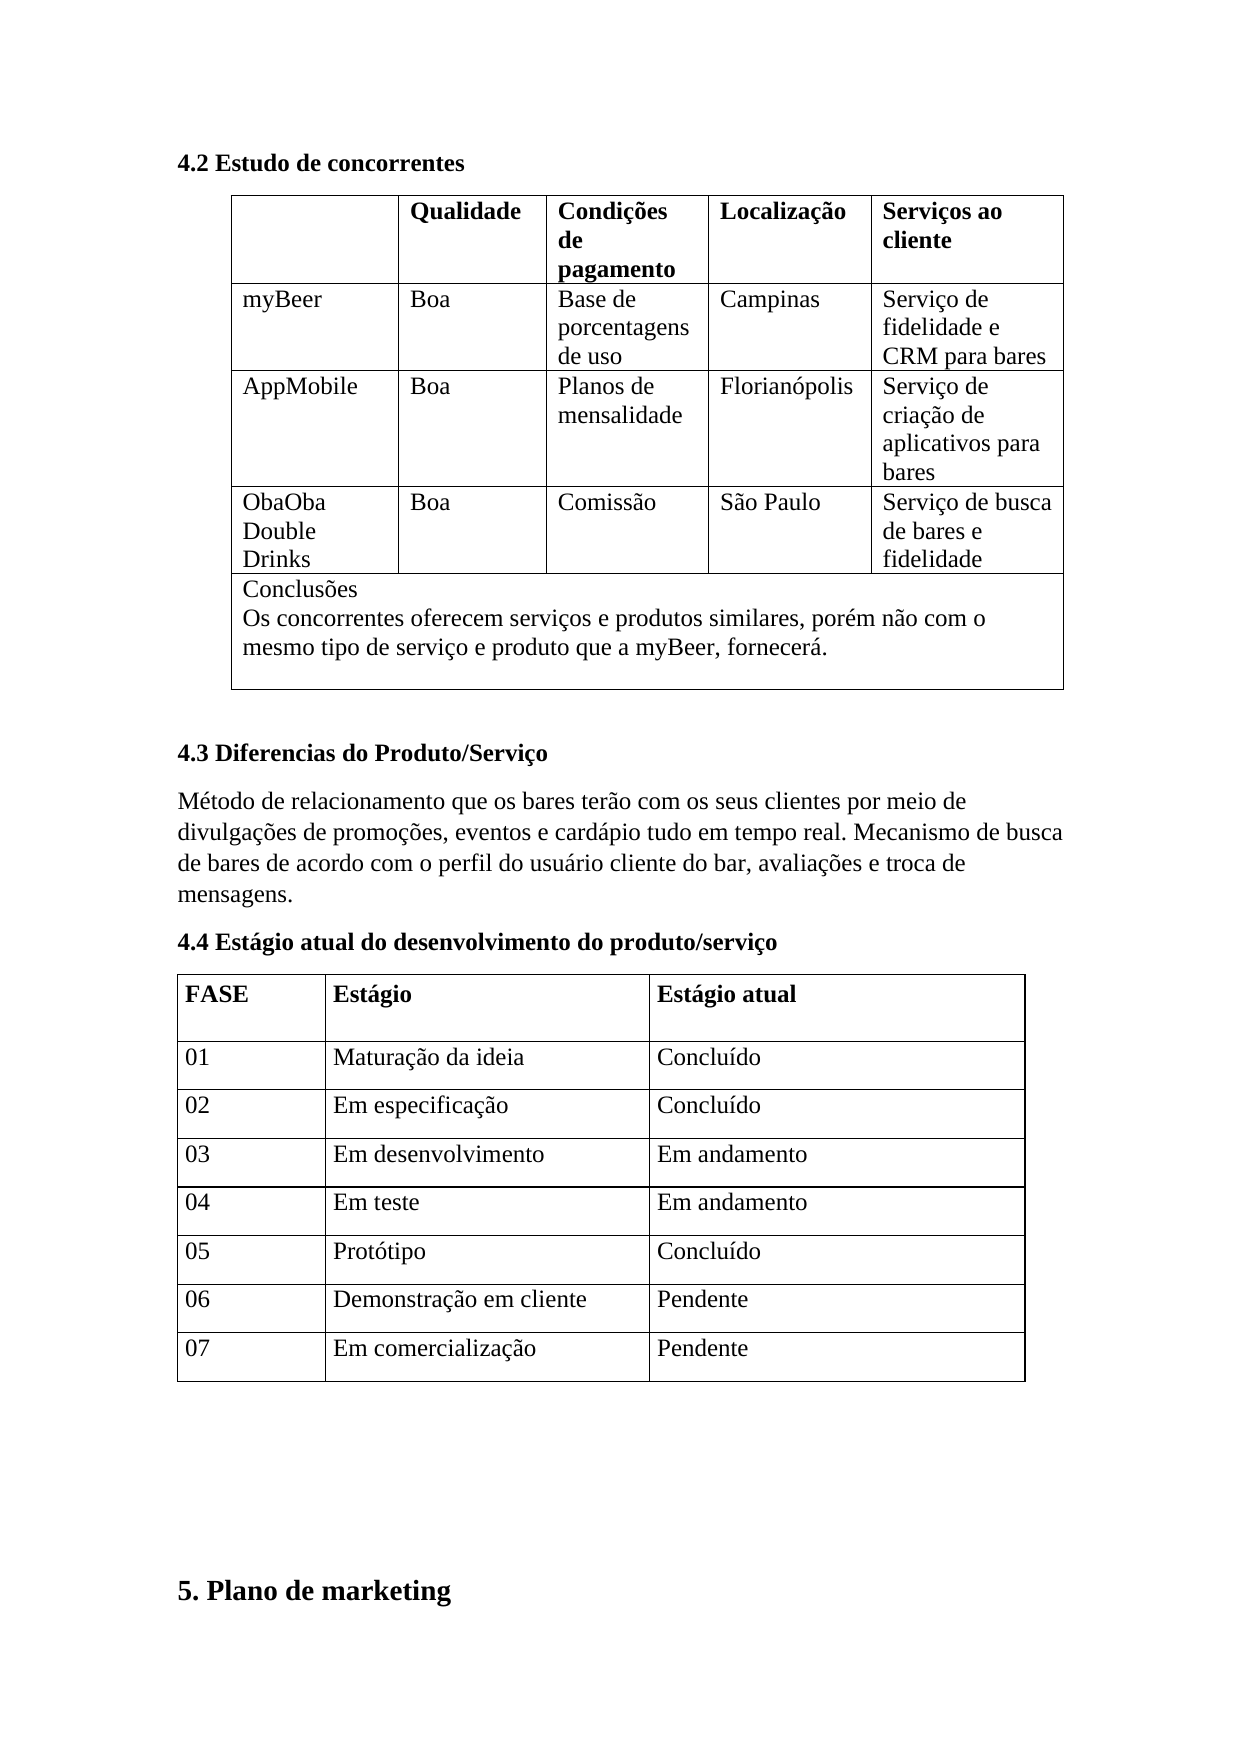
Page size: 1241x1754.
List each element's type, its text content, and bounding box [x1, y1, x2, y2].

text Método de relacionamento que os bares terão com os seus clientes por meio de divulgações de promoções, eventos e cardápio tudo em tempo real. Mecanismo de busca de bares de acordo com o perfil do usuário cliente do bar, avaliações e troca de mensagens. [177, 786, 1063, 908]
table_cell myBeer [232, 284, 398, 370]
table_cell Concluído [650, 1236, 1024, 1283]
table_cell Serviço de fidelidade e CRM para bares [872, 284, 1063, 370]
table_cell Serviço de criação de aplicativos para bares [872, 371, 1063, 486]
table_cell 04 [178, 1188, 325, 1235]
table_cell AppMobile [232, 371, 398, 486]
text 4.2 Estudo de concorrentes [177, 148, 1063, 176]
table_cell Em comercialização [326, 1333, 649, 1381]
table_cell ObaOba Double Drinks [232, 487, 398, 573]
table_cell Maturação da ideia [326, 1042, 649, 1089]
table_cell Conclusões Os concorrentes oferecem serviços e produtos similares, porém não com o mesmo tipo de serviço e produto que a myBeer, fornecerá. [232, 574, 1063, 689]
table_cell Concluído [650, 1042, 1024, 1089]
table_cell Pendente [650, 1333, 1024, 1381]
table_header [232, 196, 398, 283]
table_cell Em especificação [326, 1090, 649, 1138]
table_cell Em teste [326, 1188, 649, 1235]
table_cell 07 [178, 1333, 325, 1381]
table_header Localização [709, 196, 871, 283]
table_cell Florianópolis [709, 371, 871, 486]
table_cell Boa [399, 487, 546, 573]
table_header Condições de pagamento [547, 196, 708, 283]
table_cell 01 [178, 1042, 325, 1089]
table_header Qualidade [399, 196, 546, 283]
text 5. Plano de marketing [177, 1573, 1063, 1606]
table_cell 05 [178, 1236, 325, 1283]
table_header Estágio atual [650, 975, 1024, 1041]
text 4.4 Estágio atual do desenvolvimento do produto/serviço [177, 927, 1063, 955]
table_cell Concluído [650, 1090, 1024, 1138]
table_cell São Paulo [709, 487, 871, 573]
text 4.3 Diferencias do Produto/Serviço [177, 738, 1063, 767]
table_header FASE [178, 975, 325, 1041]
table_cell 02 [178, 1090, 325, 1138]
table_cell Serviço de busca de bares e fidelidade [872, 487, 1063, 573]
table_cell Base de porcentagens de uso [547, 284, 708, 370]
table_cell 03 [178, 1139, 325, 1186]
table_cell Em andamento [650, 1188, 1024, 1235]
table_cell Em desenvolvimento [326, 1139, 649, 1186]
table_cell Planos de mensalidade [547, 371, 708, 486]
table_header Estágio [326, 975, 649, 1041]
table_cell Campinas [709, 284, 871, 370]
table_cell Em andamento [650, 1139, 1024, 1186]
table_cell Demonstração em cliente [326, 1285, 649, 1332]
table_cell Protótipo [326, 1236, 649, 1283]
table_cell Boa [399, 371, 546, 486]
table_header Serviços ao cliente [872, 196, 1063, 283]
table_cell Comissão [547, 487, 708, 573]
table_cell Pendente [650, 1285, 1024, 1332]
table_cell 06 [178, 1285, 325, 1332]
table_cell Boa [399, 284, 546, 370]
